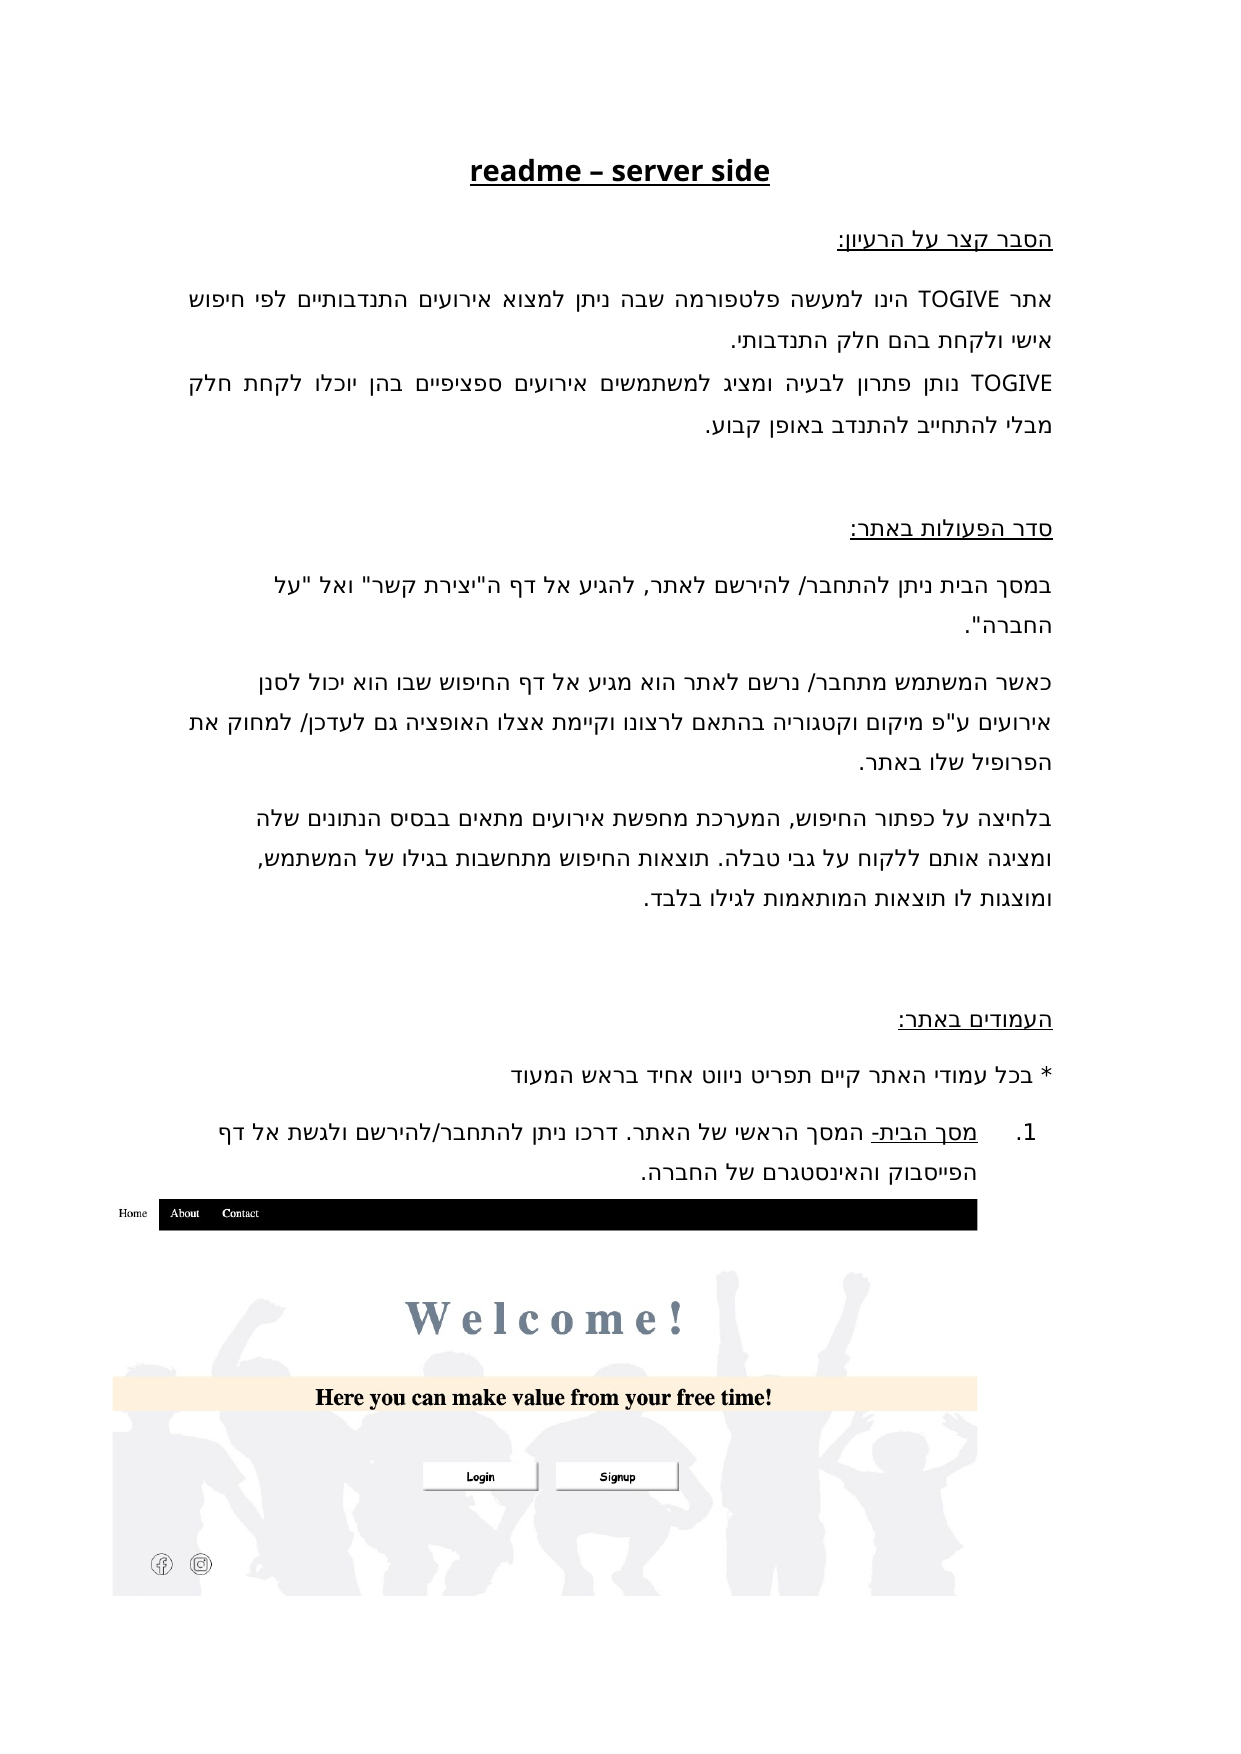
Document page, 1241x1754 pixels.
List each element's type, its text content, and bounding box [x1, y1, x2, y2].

text סדר הפעולות באתר: [187, 516, 1053, 542]
text בלחיצה על כפתור החיפוש, המערכת מחפשת אירועים מתאים בבסיס הנתונים שלה ומציגה אותם ללקוח על גבי טבלה. תוצאות החיפוש מתחשבות בגילו של המשתמש, ומוצגות לו תוצאות המותאמות לגילו בלבד. [187, 806, 1053, 912]
text במסך הבית ניתן להתחבר/ להירשם לאתר, להגיע אל דף ה"יצירת קשר" ואל "על החברה". [187, 572, 1053, 639]
text כאשר המשתמש מתחבר/ נרשם לאתר הוא מגיע אל דף החיפוש שבו הוא יכול לסנן אירועים ע"פ מיקום וקטגוריה בהתאם לרצונו וקיימת אצלו האופציה גם לעדכן/ למחוק את הפרופיל שלו באתר. [187, 669, 1053, 776]
text אתר TOGIVE הינו למעשה פלטפורמה שבה ניתן למצוא אירועים התנדבותיים לפי חיפוש אישי ולקחת בהם חלק התנדבותי. [187, 283, 1053, 354]
text readme – server side [187, 150, 1053, 190]
text העמודים באתר: [187, 1006, 1053, 1032]
list מסך הבית- המסך הראשי של האתר. דרכו ניתן להתחבר/להירשם ולגשת אל דף הפייסבוק והאינסטגרם של החברה. [187, 1119, 1015, 1186]
text TOGIVE נותן פתרון לבעיה ומציג למשתמשים אירועים ספציפיים בהן יוכלו לקחת חלק מבלי להתחייב להתנדב באופן קבוע. [187, 367, 1053, 439]
text * בכל עמודי האתר קיים תפריט ניווט אחיד בראש המעוד [187, 1062, 1053, 1089]
picture [112, 1199, 978, 1596]
text הסבר קצר על הרעיון: [187, 226, 1053, 253]
